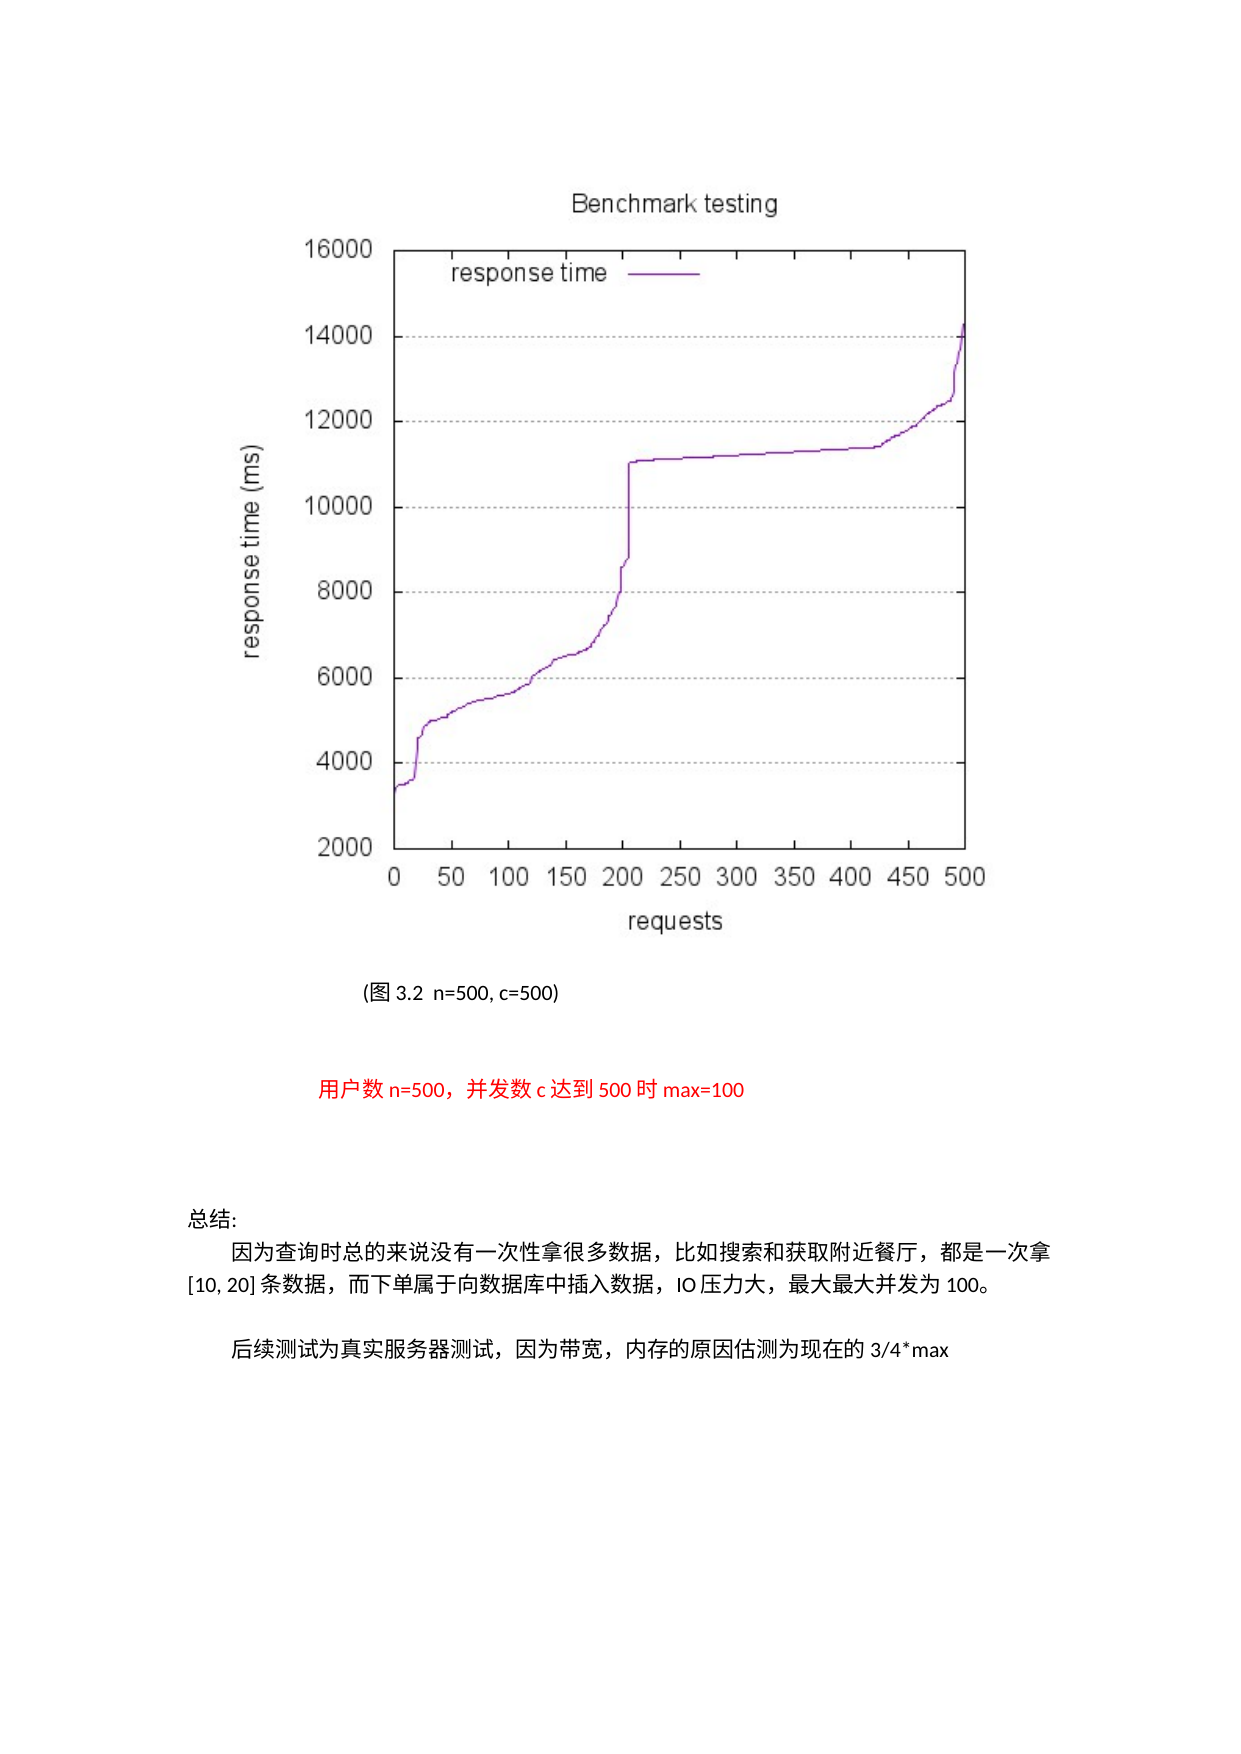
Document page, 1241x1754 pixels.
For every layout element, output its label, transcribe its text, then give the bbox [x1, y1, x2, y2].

text 后续测试为真实服务器测试，因为带宽，内存的原因估测为现在的3/4*max [187, 1332, 1053, 1364]
text 因为查询时总的来说没有一次性拿很多数据，比如搜索和获取附近餐厅，都是一次拿[10, 20] 条数据，而下单属于向数据库中插入数据，IO压力大，最大最大并发为100。 [187, 1234, 1053, 1299]
text 用户数n=500，并发数c达到500时 max=100 [275, 1072, 1053, 1104]
picture [231, 162, 1013, 944]
text (图3.2 n=500, c=500) [319, 974, 1053, 1007]
text 总结: [187, 1202, 1053, 1234]
